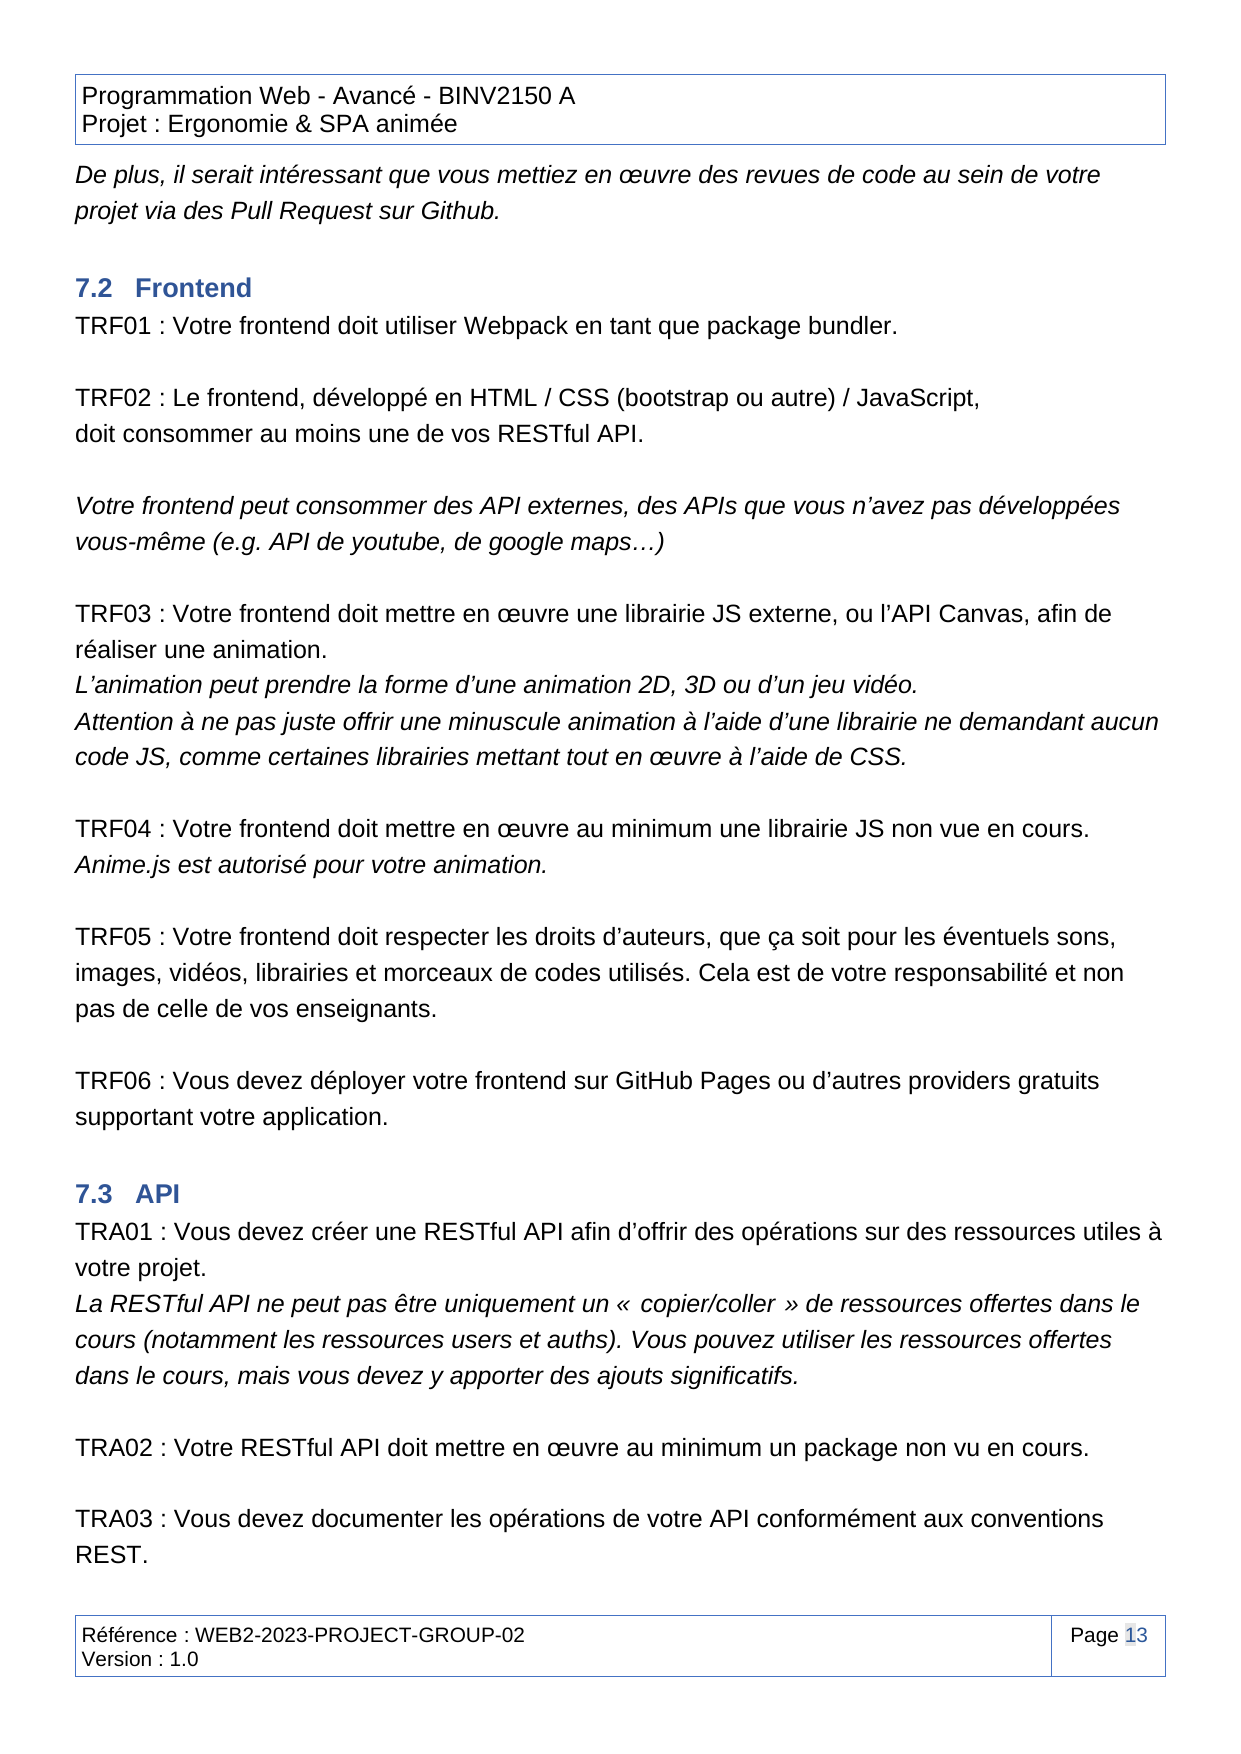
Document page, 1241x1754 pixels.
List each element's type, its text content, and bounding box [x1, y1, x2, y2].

subtitle API [75, 1178, 1165, 1209]
text TRF02 : Le frontend, développé en HTML / CSS (bootstrap ou autre) / JavaScript, doit consommer au moins une de vos RESTful API. [75, 383, 1165, 448]
text TRF01 : Votre frontend doit utiliser Webpack en tant que package bundler. [75, 311, 1165, 340]
text TRA02 : Votre RESTful API doit mettre en œuvre au minimum un package non vu en cours. [75, 1432, 1165, 1461]
subtitle Frontend [75, 272, 1165, 303]
text TRF06 : Vous devez déployer votre frontend sur GitHub Pages ou d’autres providers gratuits supportant votre application. [75, 1066, 1165, 1131]
text TRA01 : Vous devez créer une RESTful API afin d’offrir des opérations sur des ressources utiles à votre projet. [75, 1217, 1165, 1282]
text TRF04 : Votre frontend doit mettre en œuvre au minimum une librairie JS non vue en cours. [75, 814, 1165, 843]
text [75, 160, 1165, 225]
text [75, 1504, 1165, 1569]
text Votre frontend peut consommer des API externes, des APIs que vous n’avez pas développées vous-même (e.g. API de youtube, de google maps…) [75, 491, 1165, 556]
text La RESTful API ne peut pas être uniquement un « copier/coller » de ressources offertes dans le cours (notamment les ressources users et auths). Vous pouvez utiliser les ressources offertes dans le cours, mais vous devez y apporter des ajouts significatifs. [75, 1289, 1165, 1389]
text Anime.js est autorisé pour votre animation. [75, 850, 1165, 879]
text TRF03 : Votre frontend doit mettre en œuvre une librairie JS externe, ou l’API Canvas, afin de réaliser une animation. [75, 599, 1165, 663]
text TRF05 : Votre frontend doit respecter les droits d’auteurs, que ça soit pour les éventuels sons, images, vidéos, librairies et morceaux de codes utilisés. Cela est de votre responsabilité et non pas de celle de vos enseignants. [75, 922, 1165, 1023]
text L’animation peut prendre la forme d’une animation 2D, 3D ou d’un jeu vidéo. Attention à ne pas juste offrir une minuscule animation à l’aide d’une librairie ne demandant aucun code JS, comme certaines librairies mettant tout en œuvre à l’aide de CSS. [75, 671, 1165, 771]
